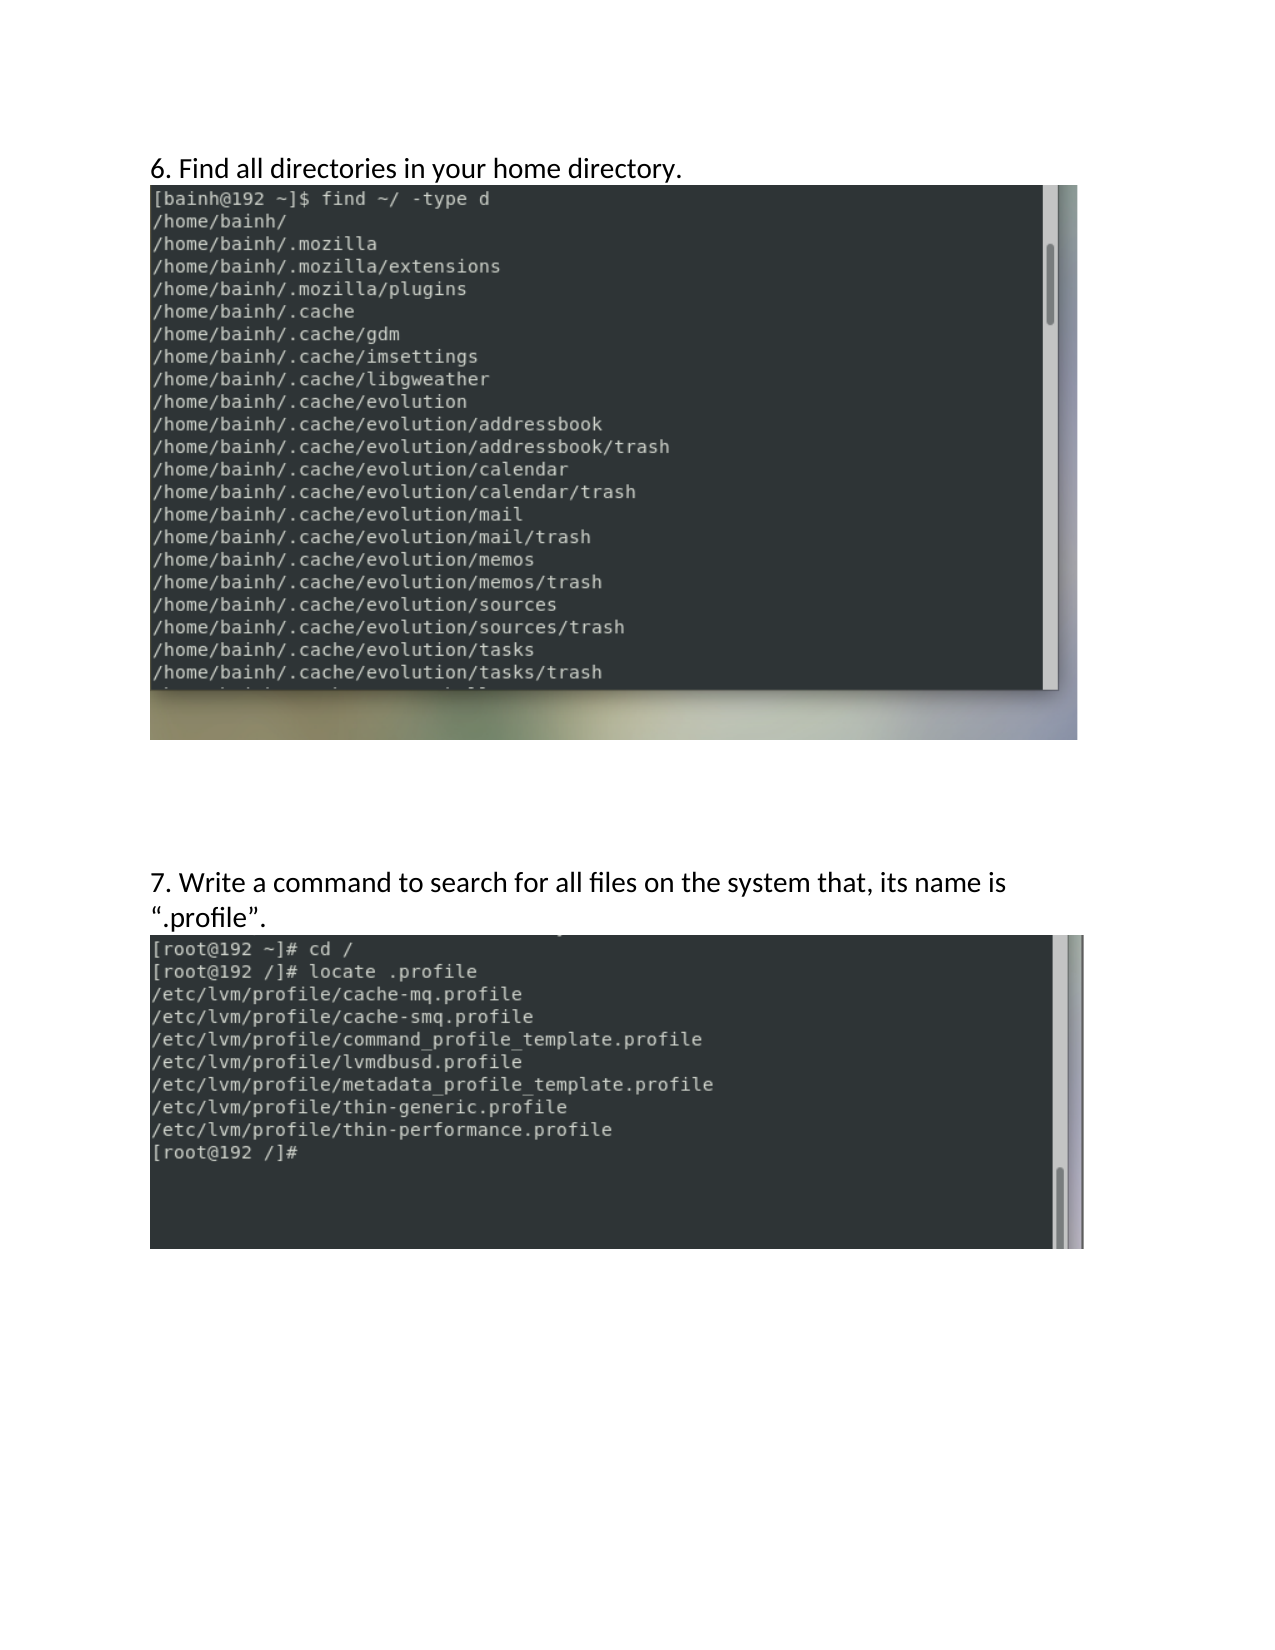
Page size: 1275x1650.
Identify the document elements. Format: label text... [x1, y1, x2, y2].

text 6. Find all directories in your home directory. [150, 150, 1125, 186]
picture [150, 935, 1084, 1249]
picture [150, 185, 1078, 740]
text 7. Write a command to search for all files on the system that, its name is “.profile”. [150, 864, 1125, 935]
